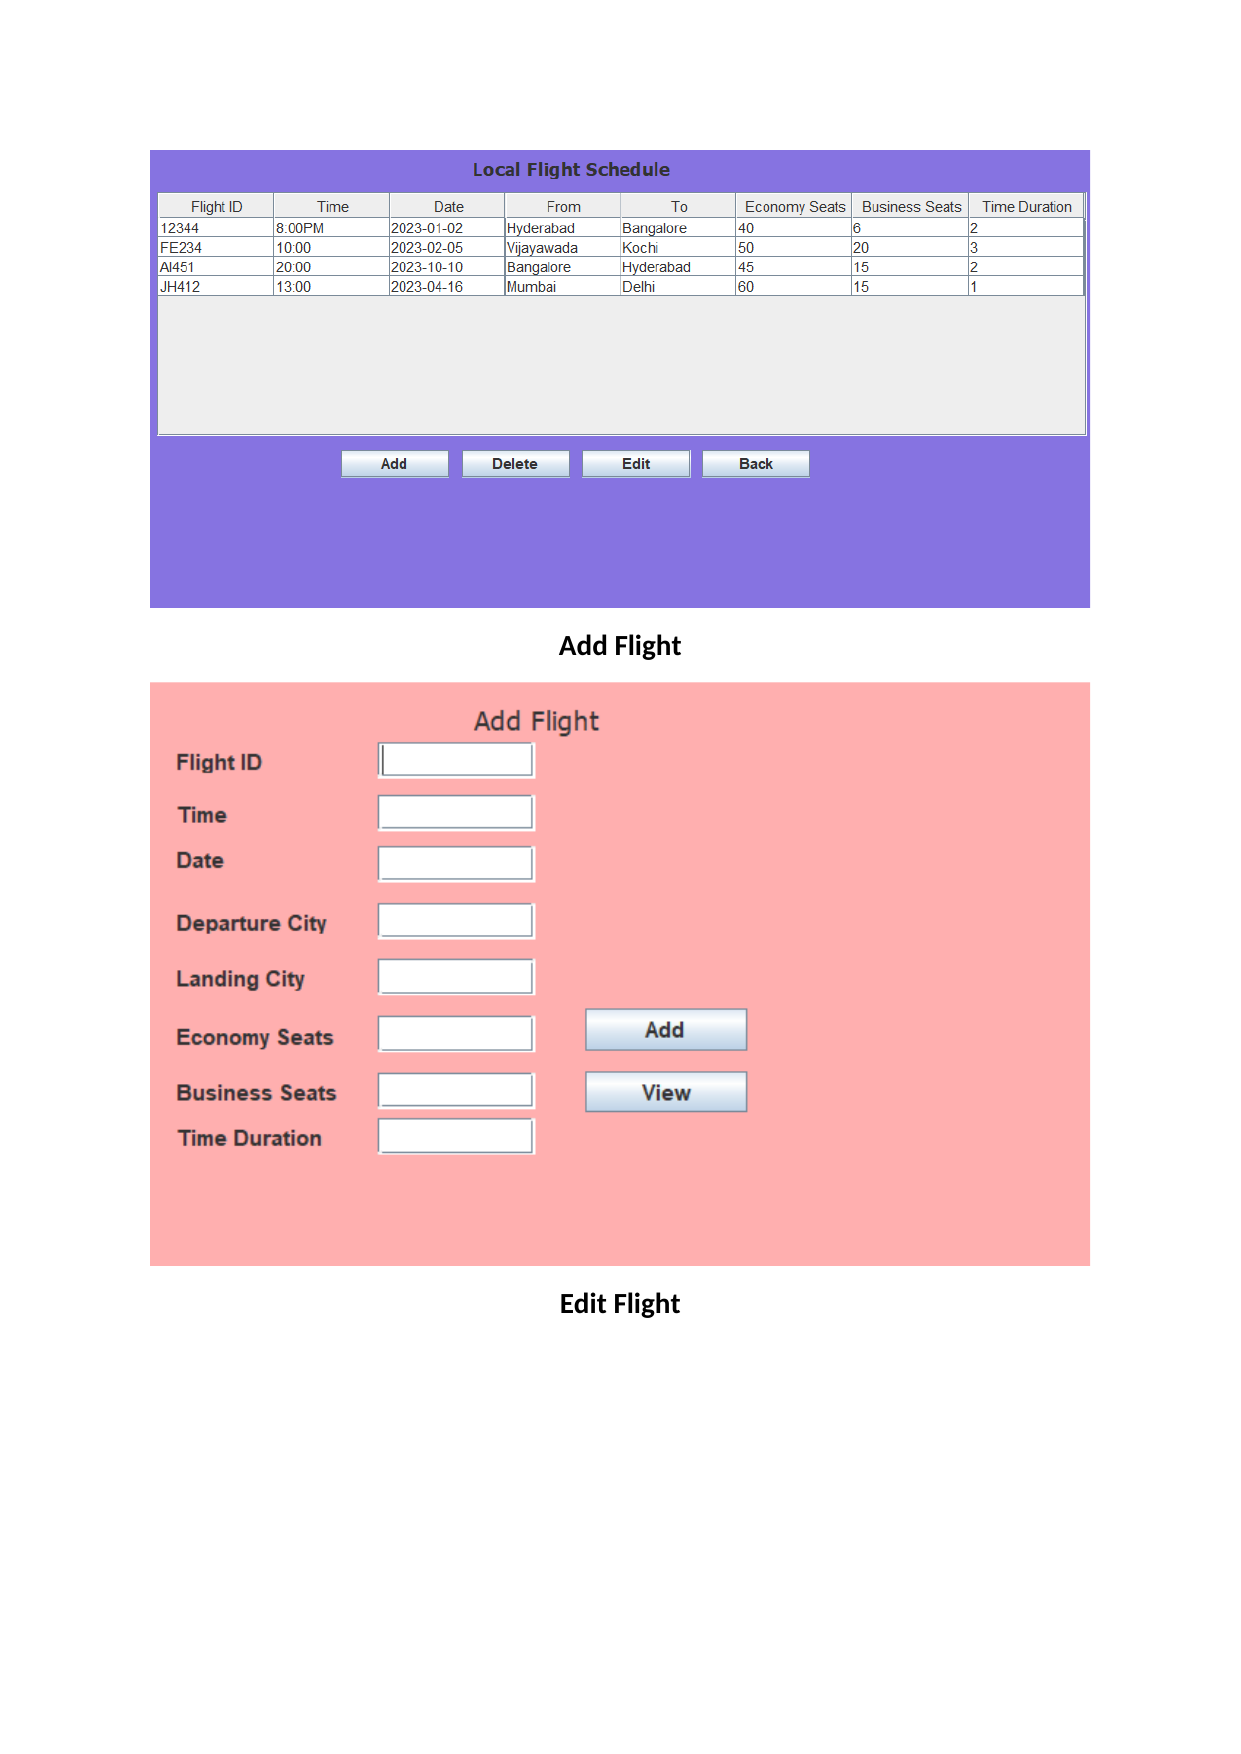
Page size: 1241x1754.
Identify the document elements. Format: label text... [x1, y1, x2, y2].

picture [150, 681, 1091, 1266]
text Edit Flight [150, 1285, 1090, 1320]
picture [150, 150, 1091, 608]
text Add Flight [150, 627, 1090, 662]
